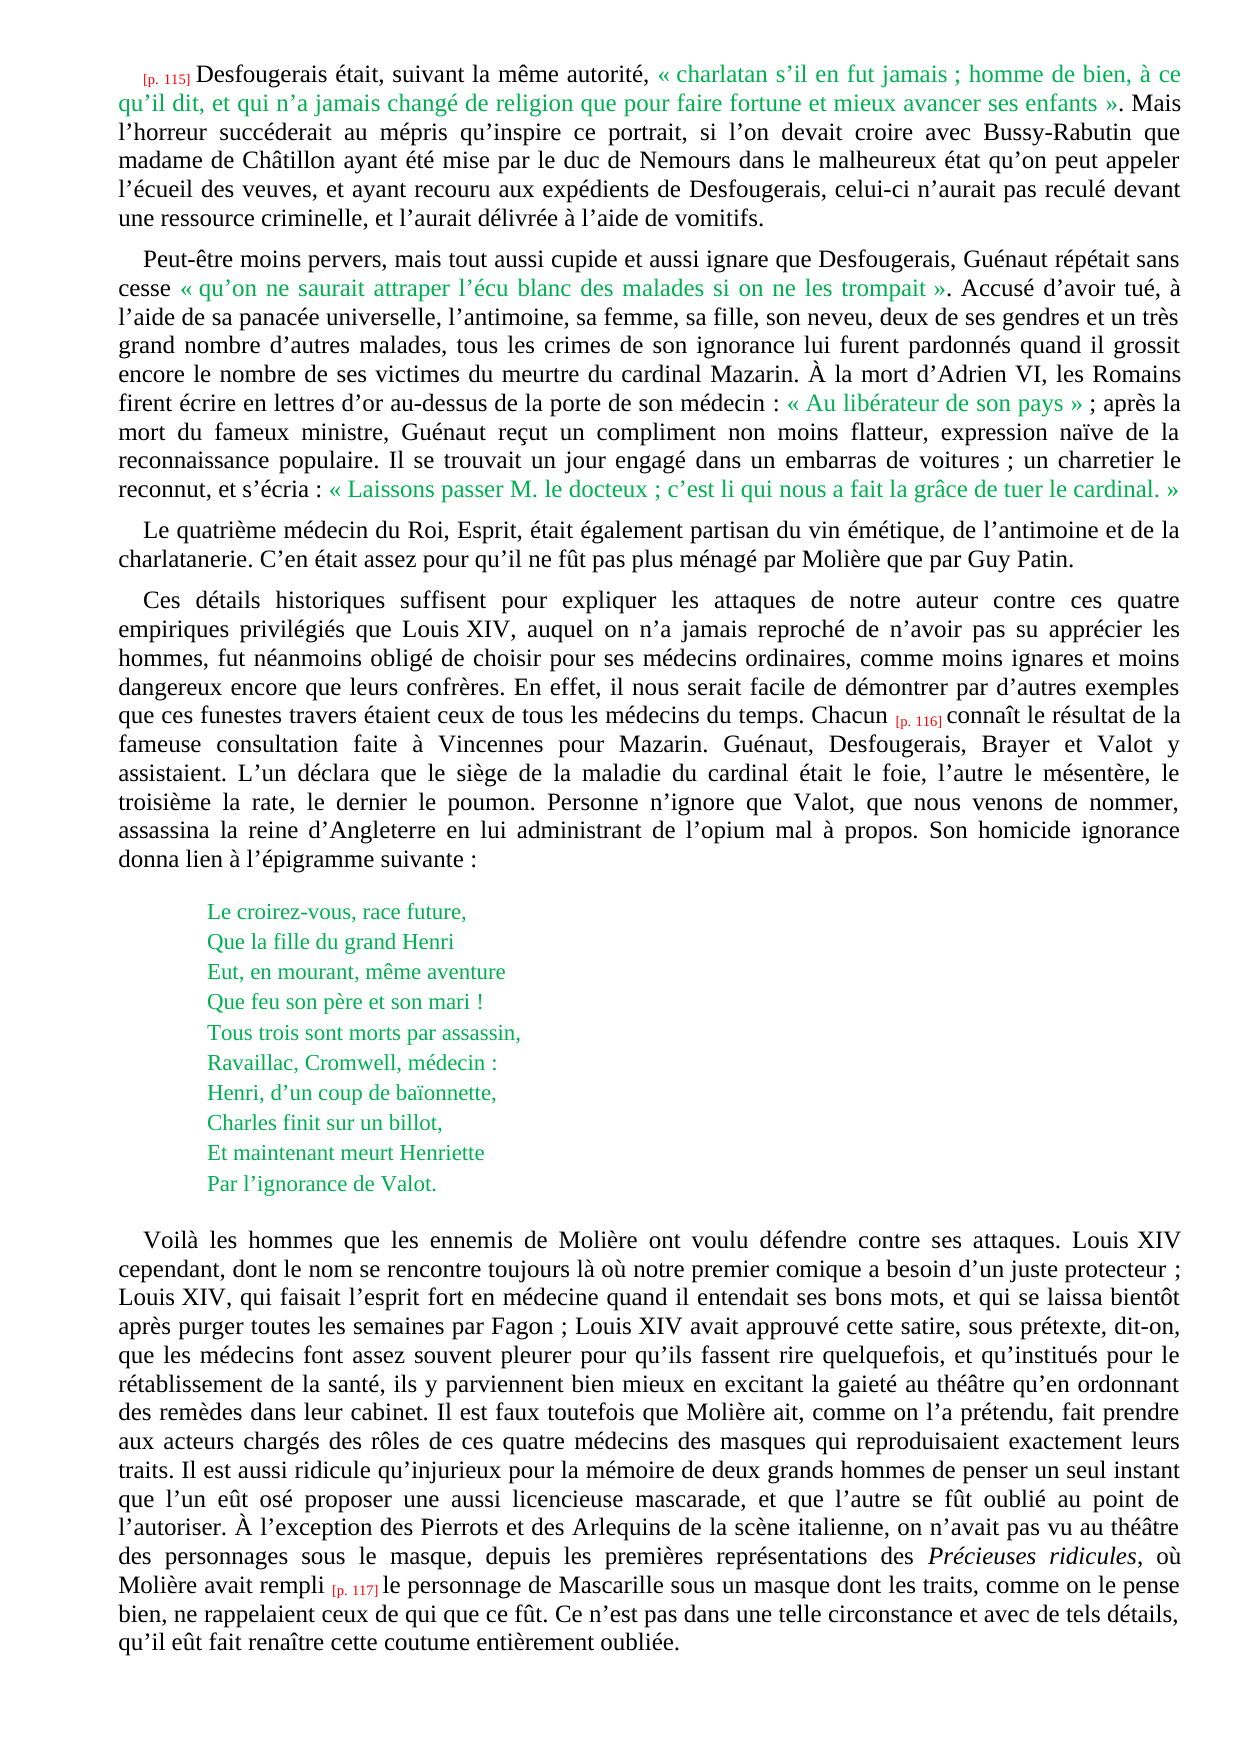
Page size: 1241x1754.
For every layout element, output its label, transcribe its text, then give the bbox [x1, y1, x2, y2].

text Voilà les hommes que les ennemis de Molière ont voulu défendre contre ses attaques. Louis XIV cependant, dont le nom se rencontre toujours là où notre premier comique a besoin d’un juste protecteur ; Louis XIV, qui faisait l’esprit fort en médecine quand il entendait ses bons mots, et qui se laissa bientôt après purger toutes les semaines par Fagon ; Louis XIV avait approuvé cette satire, sous prétexte, dit-on, que les médecins font assez souvent pleurer pour qu’ils fassent rire quelquefois, et qu’institués pour le rétablissement de la santé, ils y parviennent bien mieux en excitant la gaieté au théâtre qu’en ordonnant des remèdes dans leur cabinet. Il est faux toutefois que Molière ait, comme on l’a prétendu, fait prendre aux acteurs chargés des rôles de ces quatre médecins des masques qui reproduisaient exactement leurs traits. Il est aussi ridicule qu’injurieux pour la mémoire de deux grands hommes de penser un seul instant que l’un eût osé proposer une aussi licencieuse mascarade, et que l’autre se fût oublié au point de l’autoriser. À l’exception des Pierrots et des Arlequins de la scène italienne, on n’avait pas vu au théâtre des personnages sous le masque, depuis les premières représentations des Précieuses ridicules, où Molière avait rempli [p. 117] le personnage de Mascarille sous un masque dont les traits, comme on le pense bien, ne rappelaient ceux de qui que ce fût. Ce n’est pas dans une telle circonstance et avec de tels détails, qu’il eût fait renaître cette coutume entièrement oubliée. [118, 1225, 1181, 1656]
text Par l’ignorance de Valot. [207, 1170, 1181, 1196]
text Tous trois sont morts par assassin, [207, 1019, 1181, 1045]
text Le quatrième médecin du Roi, Esprit, était également partisan du vin émétique, de l’antimoine et de la charlatanerie. C’en était assez pour qu’il ne fût pas plus ménagé par Molière que par Guy Patin. [118, 515, 1181, 573]
text Que la fille du grand Henri [207, 928, 1181, 954]
text Que feu son père et son mari ! [207, 988, 1181, 1015]
text Ravaillac, Cromwell, médecin : [207, 1049, 1181, 1075]
text Eut, en mourant, même aventure [207, 958, 1181, 984]
text Charles finit sur un billot, [207, 1109, 1181, 1136]
text [p. 115] Desfougerais était, suivant la même autorité, « charlatan s’il en fut jamais ; homme de bien, à ce qu’il dit, et qui n’a jamais changé de religion que pour faire fortune et mieux avancer ses enfants ». Mais l’horreur succéderait au mépris qu’inspire ce portrait, si l’on devait croire avec Bussy-Rabutin que madame de Châtillon ayant été mise par le duc de Nemours dans le malheureux état qu’on peut appeler l’écueil des veuves, et ayant recouru aux expédients de Desfougerais, celui-ci n’aurait pas reculé devant une ressource criminelle, et l’aurait délivrée à l’aide de vomitifs. [118, 59, 1181, 232]
text Le croirez-vous, race future, [207, 898, 1181, 924]
text Peut-être moins pervers, mais tout aussi cupide et aussi ignare que Desfougerais, Guénaut répétait sans cesse « qu’on ne saurait attraper l’écu blanc des malades si on ne les trompait ». Accusé d’avoir tué, à l’aide de sa panacée universelle, l’antimoine, sa femme, sa fille, son neveu, deux de ses gendres et un très grand nombre d’autres malades, tous les crimes de son ignorance lui furent pardonnés quand il grossit encore le nombre de ses victimes du meurtre du cardinal Mazarin. À la mort d’Adrien VI, les Romains firent écrire en lettres d’or au-dessus de la porte de son médecin : « Au libérateur de son pays » ; après la mort du fameux ministre, Guénaut reçut un compliment non moins flatteur, expression naïve de la reconnaissance populaire. Il se trouvait un jour engagé dans un embarras de voitures ; un charretier le reconnut, et s’écria : « Laissons passer M. le docteux ; c’est li qui nous a fait la grâce de tuer le cardinal. » [118, 244, 1181, 503]
text Et maintenant meurt Henriette [207, 1139, 1181, 1166]
text Henri, d’un coup de baïonnette, [207, 1079, 1181, 1105]
text Ces détails historiques suffisent pour expliquer les attaques de notre auteur contre ces quatre empiriques privilégiés que Louis XIV, auquel on n’a jamais reproché de n’avoir pas su apprécier les hommes, fut néanmoins obligé de choisir pour ses médecins ordinaires, comme moins ignares et moins dangereux encore que leurs confrères. En effet, il nous serait facile de démontrer par d’autres exemples que ces funestes travers étaient ceux de tous les médecins du temps. Chacun [p. 116] connaît le résultat de la fameuse consultation faite à Vincennes pour Mazarin. Guénaut, Desfougerais, Brayer et Valot y assistaient. L’un déclara que le siège de la maladie du cardinal était le foie, l’autre le mésentère, le troisième la rate, le dernier le poumon. Personne n’ignore que Valot, que nous venons de nommer, assassina la reine d’Angleterre en lui administrant de l’opium mal à propos. Son homicide ignorance donna lien à l’épigramme suivante : [118, 585, 1181, 873]
